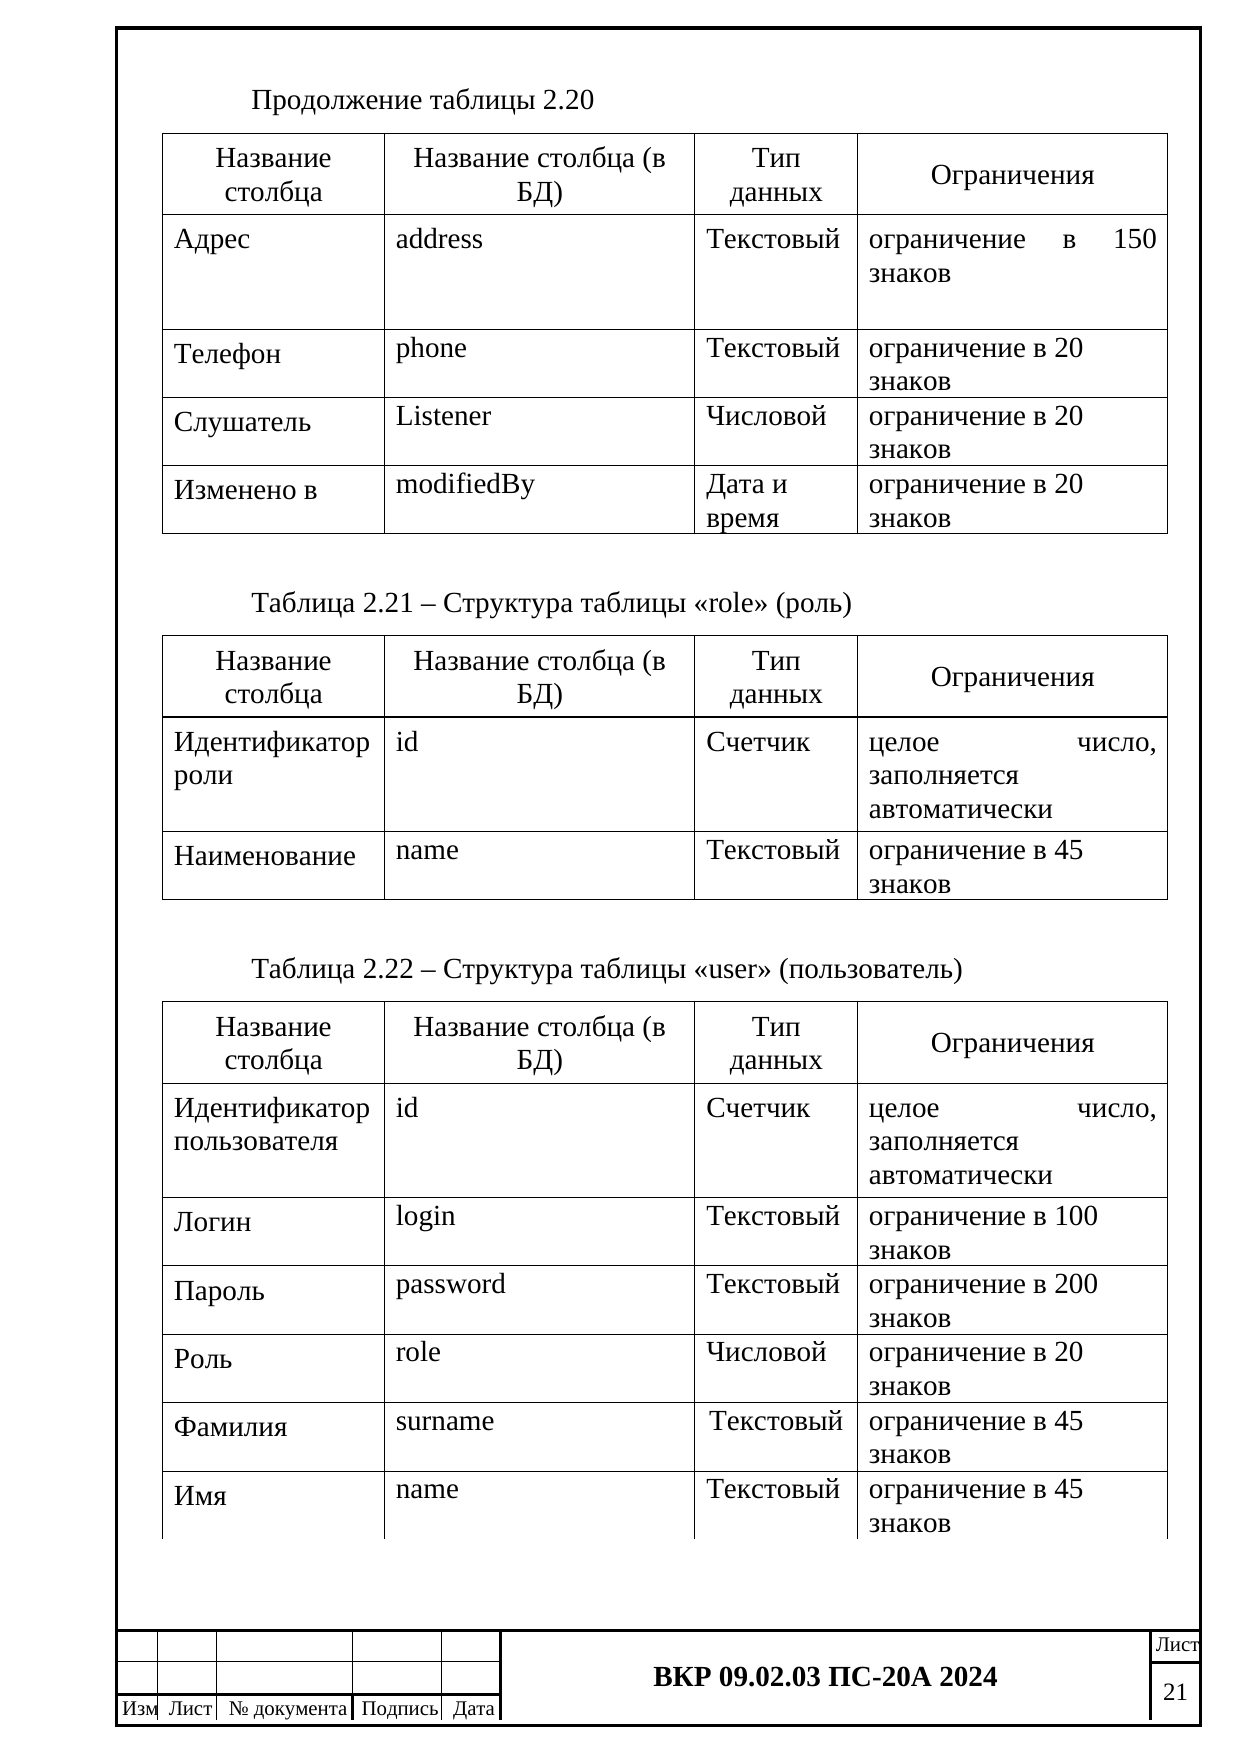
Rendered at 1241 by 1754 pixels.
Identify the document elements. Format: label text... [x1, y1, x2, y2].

table_cell Логин [163, 1198, 384, 1265]
table_cell name [385, 1472, 694, 1539]
table_cell Имя [163, 1472, 384, 1539]
table_cell login [385, 1198, 694, 1265]
table_cell Listener [385, 398, 694, 465]
table_header Название столбца [163, 134, 384, 214]
table_cell целое число, заполняется автоматически [858, 718, 1167, 831]
table_header Название столбца (в БД) [385, 1002, 694, 1082]
table_header Ограничения [858, 636, 1167, 716]
table_cell phone [385, 330, 694, 397]
table_cell ограничение в 200 знаков [858, 1266, 1167, 1333]
table_cell Текстовый [695, 1266, 857, 1333]
table_cell Пароль [163, 1266, 384, 1333]
table_cell ограничение в 45 знаков [858, 832, 1167, 899]
table_cell ограничение в 100 знаков [858, 1198, 1167, 1265]
table_cell Текстовый [695, 1403, 857, 1471]
table_cell Наименование [163, 832, 384, 899]
table_cell ограничение в 20 знаков [858, 398, 1167, 465]
table_cell ограничение в 20 знаков [858, 330, 1167, 397]
table_cell Изменено в [163, 466, 384, 533]
table_cell Числовой [695, 398, 857, 465]
table_cell Счетчик [695, 1084, 857, 1197]
table_cell Текстовый [695, 1472, 857, 1539]
table_cell Числовой [695, 1335, 857, 1402]
table_cell Адрес [163, 215, 384, 329]
table_cell Фамилия [163, 1403, 384, 1471]
table_cell Дата и время [695, 466, 857, 533]
table_cell Текстовый [695, 330, 857, 397]
table_cell Идентификатор пользователя [163, 1084, 384, 1197]
table_cell ограничение в 45 знаков [858, 1403, 1167, 1471]
table_header Название столбца (в БД) [385, 134, 694, 214]
table_cell ограничение в 45 знаков [858, 1472, 1167, 1539]
table_cell modifiedBy [385, 466, 694, 533]
table_cell Роль [163, 1335, 384, 1402]
table_cell Текстовый [695, 832, 857, 899]
table_cell id [385, 1084, 694, 1197]
table_cell Телефон [163, 330, 384, 397]
text Таблица 2.21 – Структура таблицы «role» (роль) [162, 585, 1169, 618]
table_cell Слушатель [163, 398, 384, 465]
table_cell password [385, 1266, 694, 1333]
table_cell ограничение в 150 знаков [858, 215, 1167, 329]
table_cell Текстовый [695, 1198, 857, 1265]
table_cell Идентификатор роли [163, 718, 384, 831]
table_header Название столбца [163, 636, 384, 716]
text Продолжение таблицы 2.20 [162, 82, 1169, 116]
table_cell name [385, 832, 694, 899]
table_cell Текстовый [695, 215, 857, 329]
table_cell целое число, заполняется автоматически [858, 1084, 1167, 1197]
table_cell id [385, 718, 694, 831]
table_header Ограничения [858, 134, 1167, 214]
table_cell surname [385, 1403, 694, 1471]
table_cell Счетчик [695, 718, 857, 831]
table_cell address [385, 215, 694, 329]
table_header Тип данных [695, 1002, 857, 1082]
text Таблица 2.22 – Структура таблицы «user» (пользователь) [162, 951, 1169, 984]
table_header Название столбца [163, 1002, 384, 1082]
table_cell ограничение в 20 знаков [858, 466, 1167, 533]
table_cell ограничение в 20 знаков [858, 1335, 1167, 1402]
table_header Тип данных [695, 134, 857, 214]
table_header Тип данных [695, 636, 857, 716]
table_header Ограничения [858, 1002, 1167, 1082]
table_cell role [385, 1335, 694, 1402]
table_header Название столбца (в БД) [385, 636, 694, 716]
